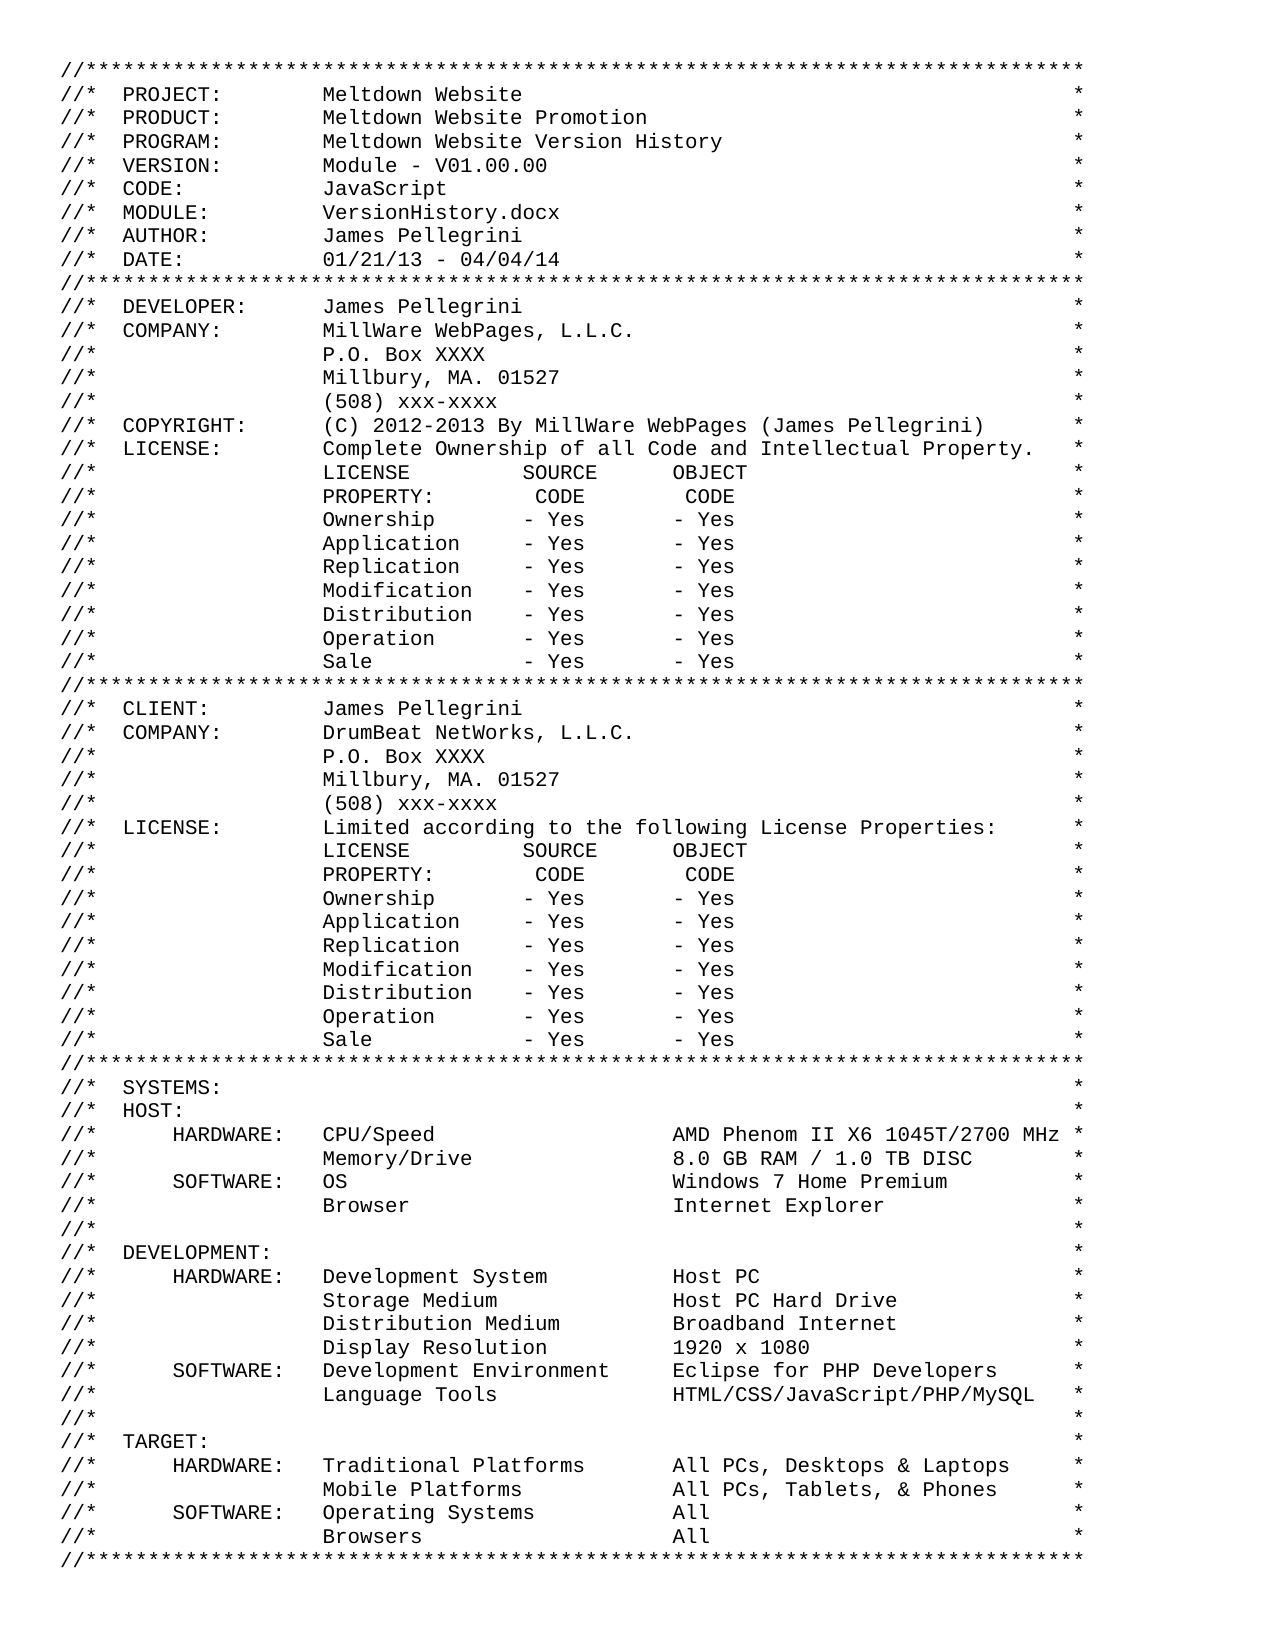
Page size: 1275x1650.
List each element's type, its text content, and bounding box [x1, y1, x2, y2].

text //* LICENSE SOURCE OBJECT * [60, 462, 1215, 486]
text //* Display Resolution 1920 x 1080 * [60, 1337, 1215, 1361]
text //* VERSION: Module - V01.00.00 * [60, 154, 1215, 178]
text //* * [60, 1408, 1215, 1431]
text //* SYSTEMS: * [60, 1077, 1215, 1100]
text //* * [60, 1219, 1215, 1242]
text //* CODE: JavaScript * [60, 178, 1215, 202]
text //* DATE: 01/21/13 - 04/04/14 * [60, 249, 1215, 273]
text //* COPYRIGHT: (C) 2012-2013 By MillWare WebPages (James Pellegrini) * [60, 415, 1215, 438]
text //* Replication - Yes - Yes * [60, 557, 1215, 580]
text //* LICENSE: Complete Ownership of all Code and Intellectual Property. * [60, 438, 1215, 462]
text //* Millbury, MA. 01527 * [60, 769, 1215, 793]
text //* Browser Internet Explorer * [60, 1195, 1215, 1219]
text //* Operation - Yes - Yes * [60, 1006, 1215, 1029]
text //* Browsers All * [60, 1526, 1215, 1550]
text //******************************************************************************** [60, 675, 1215, 698]
text //* CLIENT: James Pellegrini * [60, 698, 1215, 722]
text //******************************************************************************** [60, 60, 1215, 84]
text //******************************************************************************** [60, 273, 1215, 296]
text //* Mobile Platforms All PCs, Tablets, & Phones * [60, 1479, 1215, 1502]
text //* Ownership - Yes - Yes * [60, 509, 1215, 533]
text //* Distribution - Yes - Yes * [60, 982, 1215, 1006]
text //* SOFTWARE: Development Environment Eclipse for PHP Developers * [60, 1361, 1215, 1384]
text //* HOST: * [60, 1100, 1215, 1124]
text //* SOFTWARE: Operating Systems All * [60, 1502, 1215, 1526]
text //* Modification - Yes - Yes * [60, 958, 1215, 982]
text //* DEVELOPMENT: * [60, 1242, 1215, 1266]
text //******************************************************************************** [60, 1550, 1215, 1573]
text //* Distribution - Yes - Yes * [60, 604, 1215, 627]
text //* PROPERTY: CODE CODE * [60, 486, 1215, 509]
text //* LICENSE: Limited according to the following License Properties: * [60, 817, 1215, 840]
text //* COMPANY: DrumBeat NetWorks, L.L.C. * [60, 722, 1215, 746]
text //* Sale - Yes - Yes * [60, 651, 1215, 675]
text //* Application - Yes - Yes * [60, 911, 1215, 935]
text //* Memory/Drive 8.0 GB RAM / 1.0 TB DISC * [60, 1148, 1215, 1171]
text //* (508) xxx-xxxx * [60, 391, 1215, 415]
text //* P.O. Box XXXX * [60, 344, 1215, 367]
text //* Application - Yes - Yes * [60, 533, 1215, 557]
text //* Language Tools HTML/CSS/JavaScript/PHP/MySQL * [60, 1384, 1215, 1408]
text //* PROJECT: Meltdown Website * [60, 84, 1215, 107]
text //******************************************************************************** [60, 1053, 1215, 1077]
text //* HARDWARE: CPU/Speed AMD Phenom II X6 1045T/2700 MHz * [60, 1124, 1215, 1148]
text //* HARDWARE: Traditional Platforms All PCs, Desktops & Laptops * [60, 1455, 1215, 1479]
text //* TARGET: * [60, 1431, 1215, 1455]
text //* PRODUCT: Meltdown Website Promotion * [60, 107, 1215, 131]
text //* P.O. Box XXXX * [60, 746, 1215, 769]
text //* Millbury, MA. 01527 * [60, 367, 1215, 391]
text //* PROGRAM: Meltdown Website Version History * [60, 131, 1215, 154]
text //* Sale - Yes - Yes * [60, 1029, 1215, 1053]
text //* Storage Medium Host PC Hard Drive * [60, 1289, 1215, 1313]
text //* DEVELOPER: James Pellegrini * [60, 296, 1215, 320]
text //* MODULE: VersionHistory.docx * [60, 202, 1215, 226]
text //* SOFTWARE: OS Windows 7 Home Premium * [60, 1171, 1215, 1195]
text //* Modification - Yes - Yes * [60, 580, 1215, 604]
text //* HARDWARE: Development System Host PC * [60, 1266, 1215, 1289]
text //* Distribution Medium Broadband Internet * [60, 1313, 1215, 1337]
text //* LICENSE SOURCE OBJECT * [60, 840, 1215, 864]
text //* AUTHOR: James Pellegrini * [60, 226, 1215, 249]
text //* Ownership - Yes - Yes * [60, 888, 1215, 911]
text //* Operation - Yes - Yes * [60, 627, 1215, 651]
text //* (508) xxx-xxxx * [60, 793, 1215, 817]
text //* COMPANY: MillWare WebPages, L.L.C. * [60, 320, 1215, 344]
text //* PROPERTY: CODE CODE * [60, 864, 1215, 888]
text //* Replication - Yes - Yes * [60, 935, 1215, 958]
